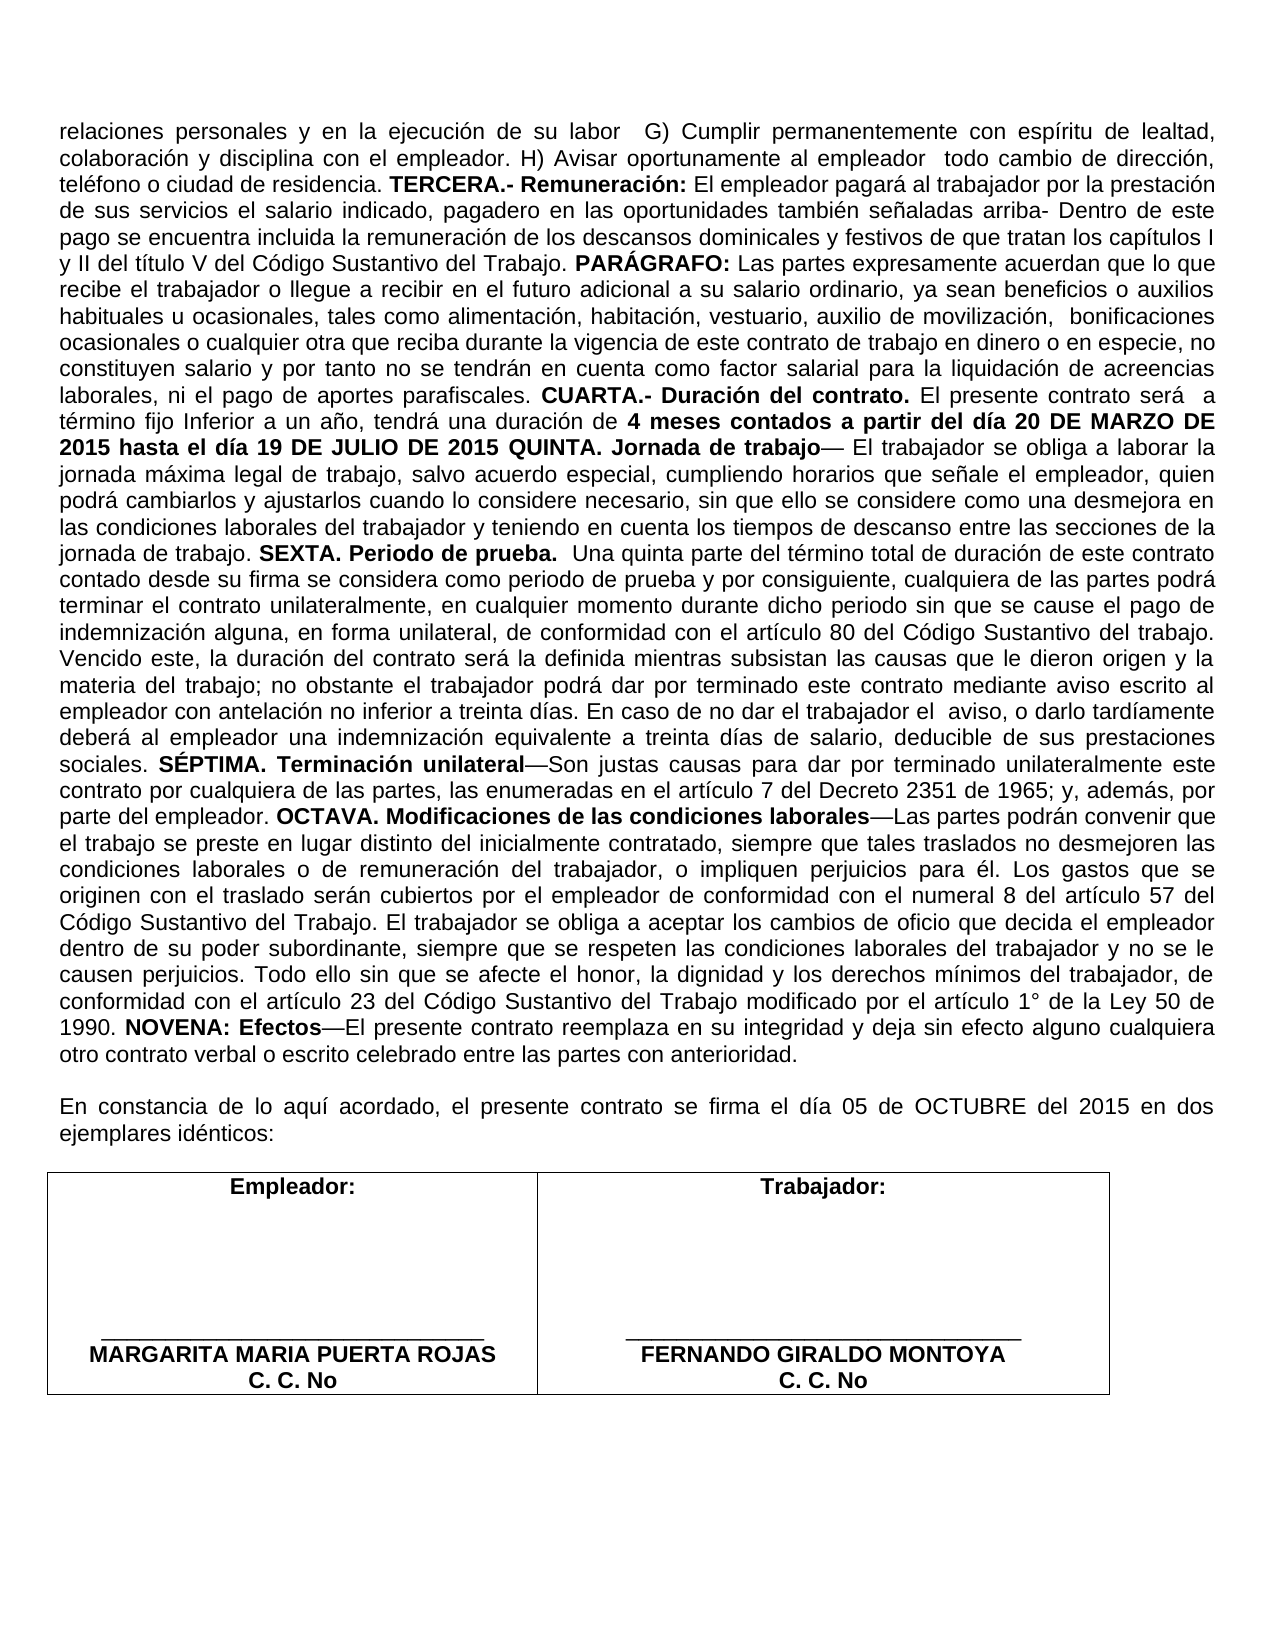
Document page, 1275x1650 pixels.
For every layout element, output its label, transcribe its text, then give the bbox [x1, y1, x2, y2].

table_header Trabajador: _______________________________ FERNANDO GIRALDO MONTOYA C. C. No [538, 1173, 1109, 1394]
text En constancia de lo aquí acordado, el presente contrato se firma el día 05 de OCTUBRE del 2015 en dos ejemplares idénticos: [59, 1093, 1216, 1146]
table_header Empleador: ______________________________ MARGARITA MARIA PUERTA ROJAS C. C. No [48, 1173, 537, 1394]
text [59, 118, 1216, 1067]
